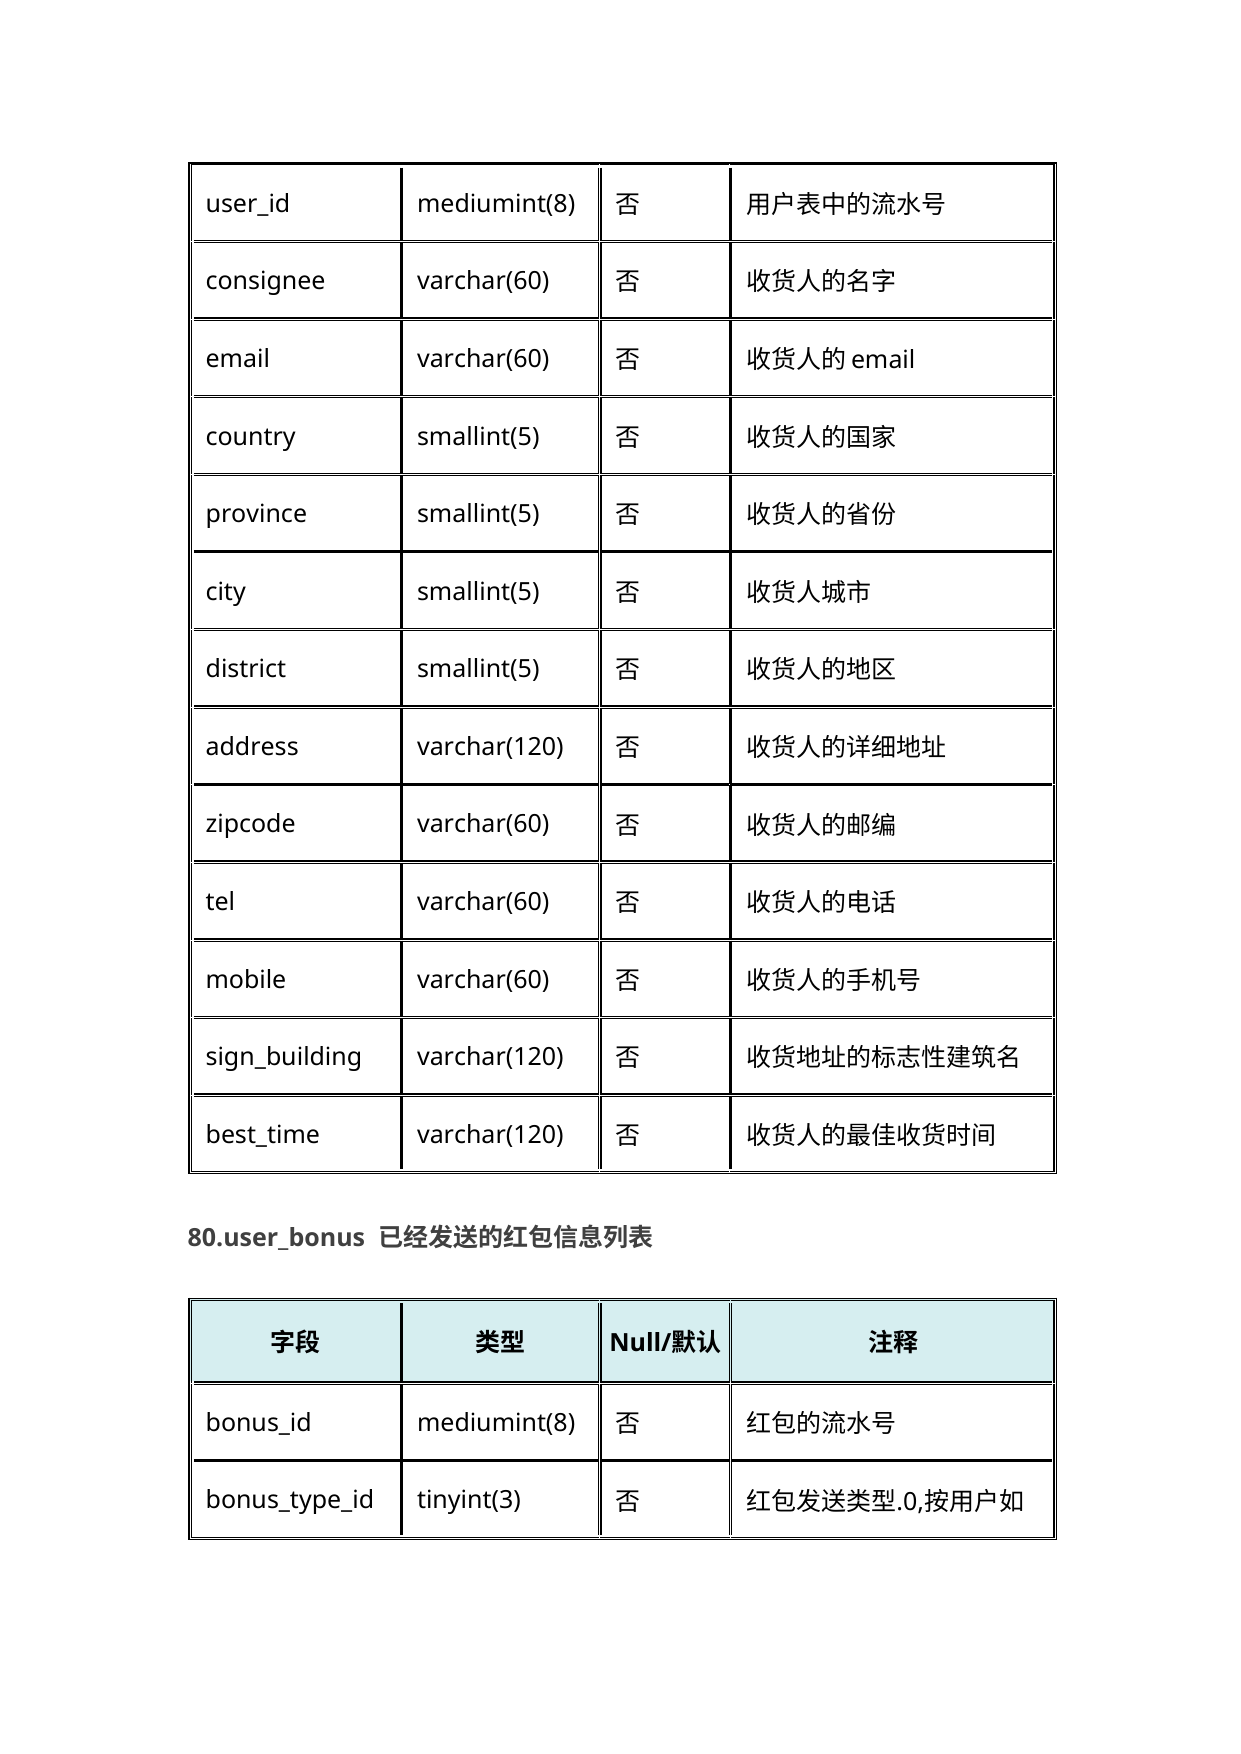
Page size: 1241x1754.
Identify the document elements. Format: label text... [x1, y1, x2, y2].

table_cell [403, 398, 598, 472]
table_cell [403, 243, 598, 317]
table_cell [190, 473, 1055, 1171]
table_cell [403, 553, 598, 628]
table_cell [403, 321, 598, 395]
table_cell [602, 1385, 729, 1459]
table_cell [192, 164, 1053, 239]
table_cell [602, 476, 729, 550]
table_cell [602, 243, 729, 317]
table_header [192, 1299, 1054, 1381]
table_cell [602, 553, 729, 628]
text 80.user_bonus 已经发送的红包信息列表 [187, 1203, 1053, 1268]
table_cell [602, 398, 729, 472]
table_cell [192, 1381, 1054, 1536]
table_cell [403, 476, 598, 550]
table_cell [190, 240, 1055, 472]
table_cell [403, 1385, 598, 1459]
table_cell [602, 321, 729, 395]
